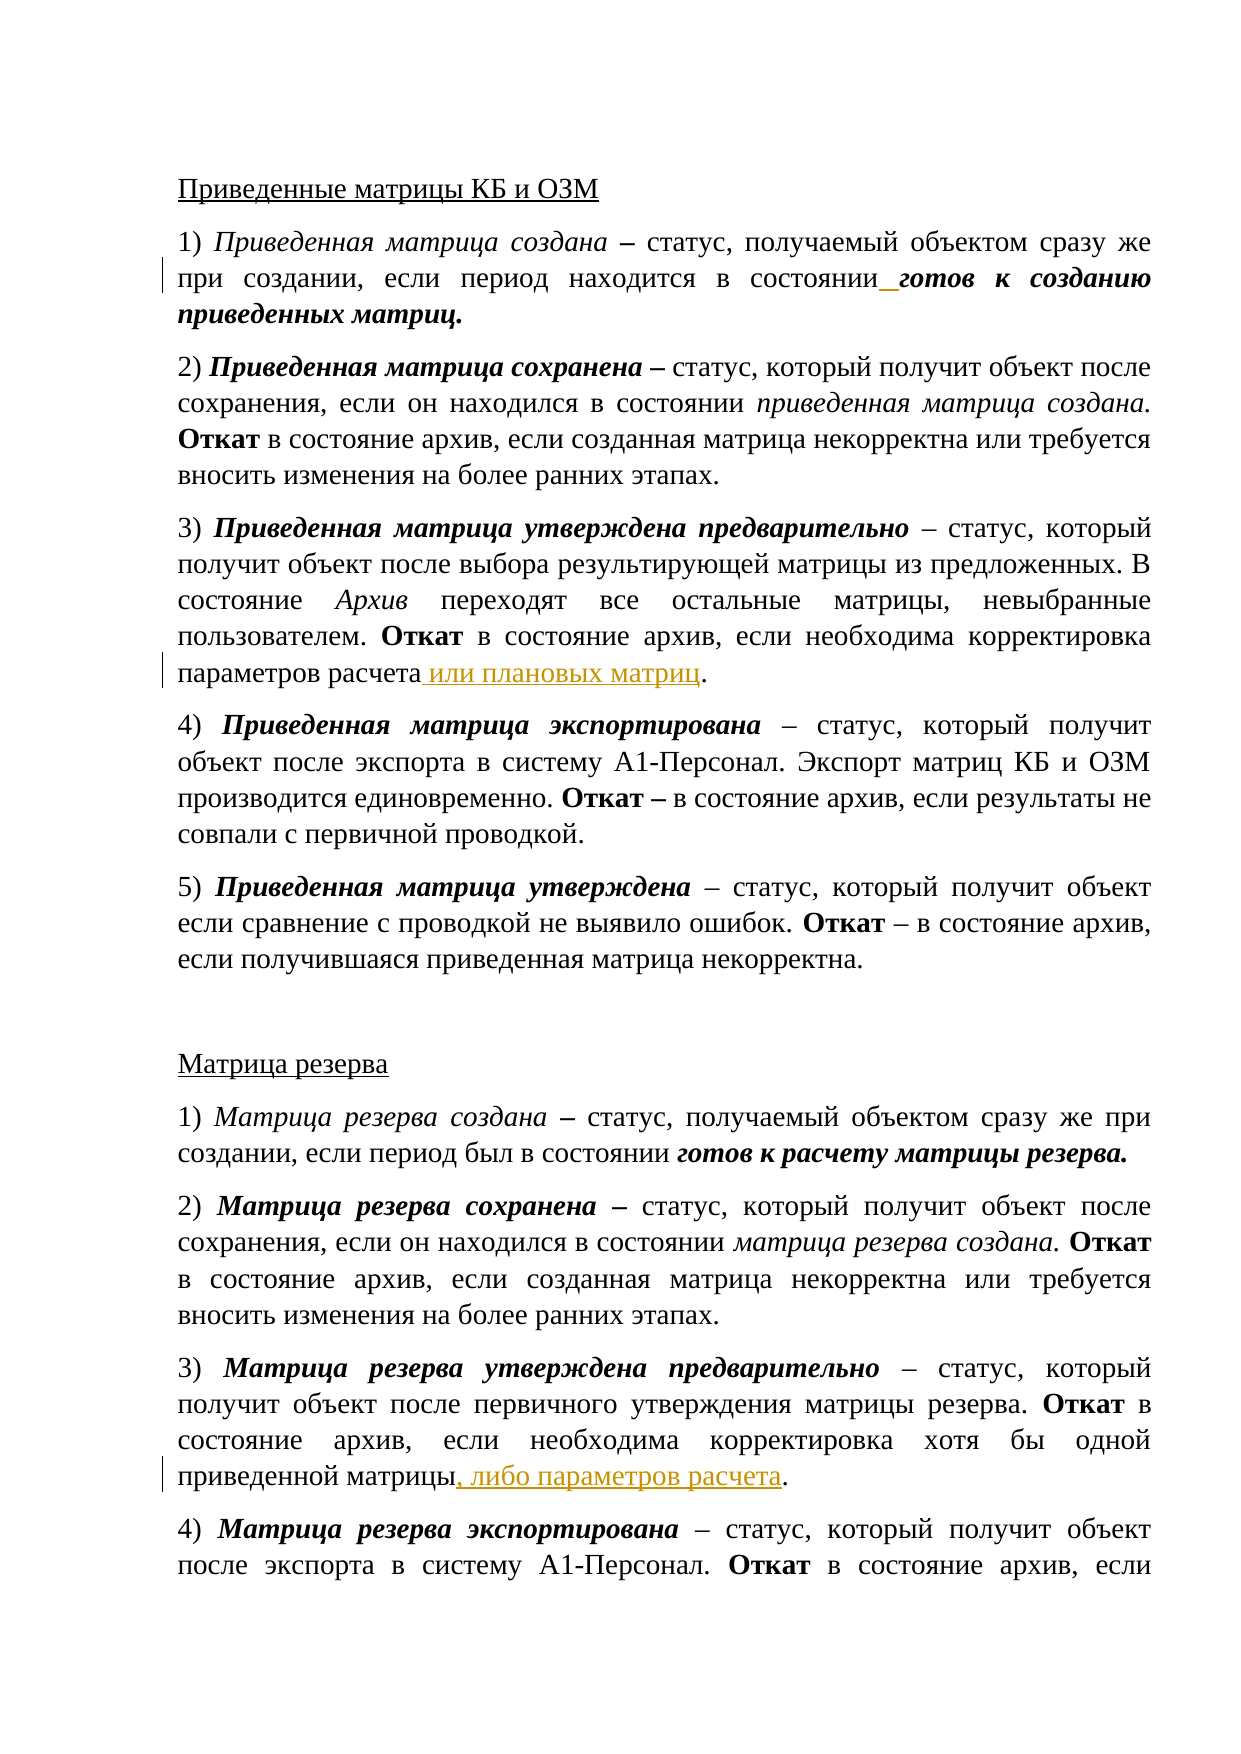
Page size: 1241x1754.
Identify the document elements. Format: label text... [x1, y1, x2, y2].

text 2) Приведенная матрица сохранена – статус, который получит объект после сохранения, если он находился в состоянии приведенная матрица создана. Откат в состояние архив, если созданная матрица некорректна или требуется вносить изменения на более ранних этапах. [177, 349, 1152, 491]
text 2) Матрица резерва сохранена – статус, который получит объект после сохранения, если он находился в состоянии матрица резерва создана. Откат в состояние архив, если созданная матрица некорректна или требуется вносить изменения на более ранних этапах. [177, 1188, 1152, 1330]
text 1) Матрица резерва создана – статус, получаемый объектом сразу же при создании, если период был в состоянии готов к расчету матрицы резерва. [177, 1099, 1152, 1169]
text 1) Приведенная матрица создана – статус, получаемый объектом сразу же при создании, если период находится в состоянииготов к созданию приведенных матриц. [177, 224, 1152, 329]
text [177, 1511, 1152, 1581]
text 3) Матрица резерва утверждена предварительно – статус, который получит объект после первичного утверждения матрицы резерва. Откат в состояние архив, если необходима корректировка хотя бы одной приведенной матрицы. [177, 1350, 1152, 1492]
text Приведенные матрицы КБ и ОЗМ [177, 171, 1152, 204]
text 4) Приведенная матрица экспортирована – статус, который получит объект после экспорта в систему А1-Персонал. Экспорт матриц КБ и ОЗМ производится единовременно. Откат – в состояние архив, если результаты не совпали с первичной проводкой. [177, 707, 1152, 849]
text Матрица резерва [177, 1047, 1152, 1080]
text 3) Приведенная матрица утверждена предварительно – статус, который получит объект после выбора результирующей матрицы из предложенных. В состояние Архив переходят все остальные матрицы, невыбранные пользователем. Откат в состояние архив, если необходима корректировка параметров расчета. [177, 510, 1152, 688]
text 5) Приведенная матрица утверждена – статус, который получит объект если сравнение с проводкой не выявило ошибок. Откат – в состояние архив, если получившаяся приведенная матрица некорректна. [177, 869, 1152, 974]
